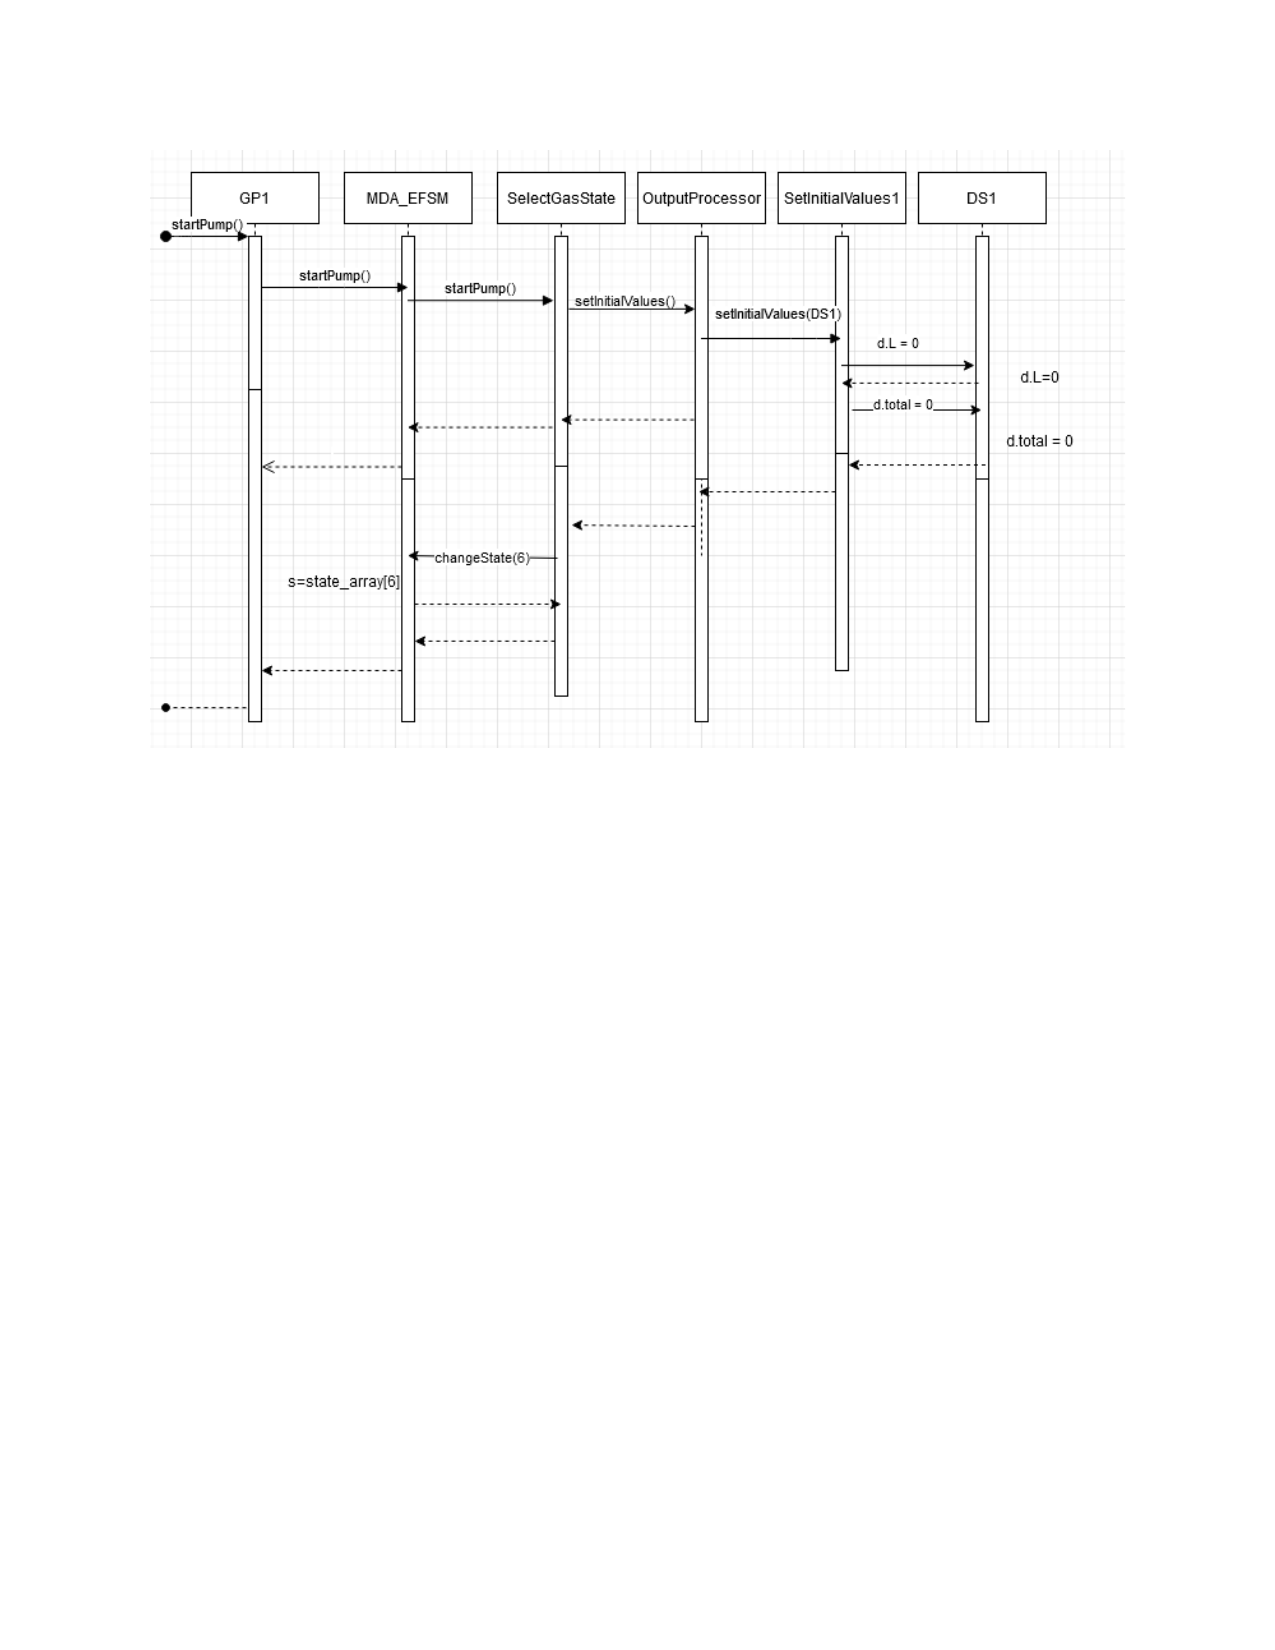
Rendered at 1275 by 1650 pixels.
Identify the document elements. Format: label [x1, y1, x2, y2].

picture [150, 150, 1125, 748]
